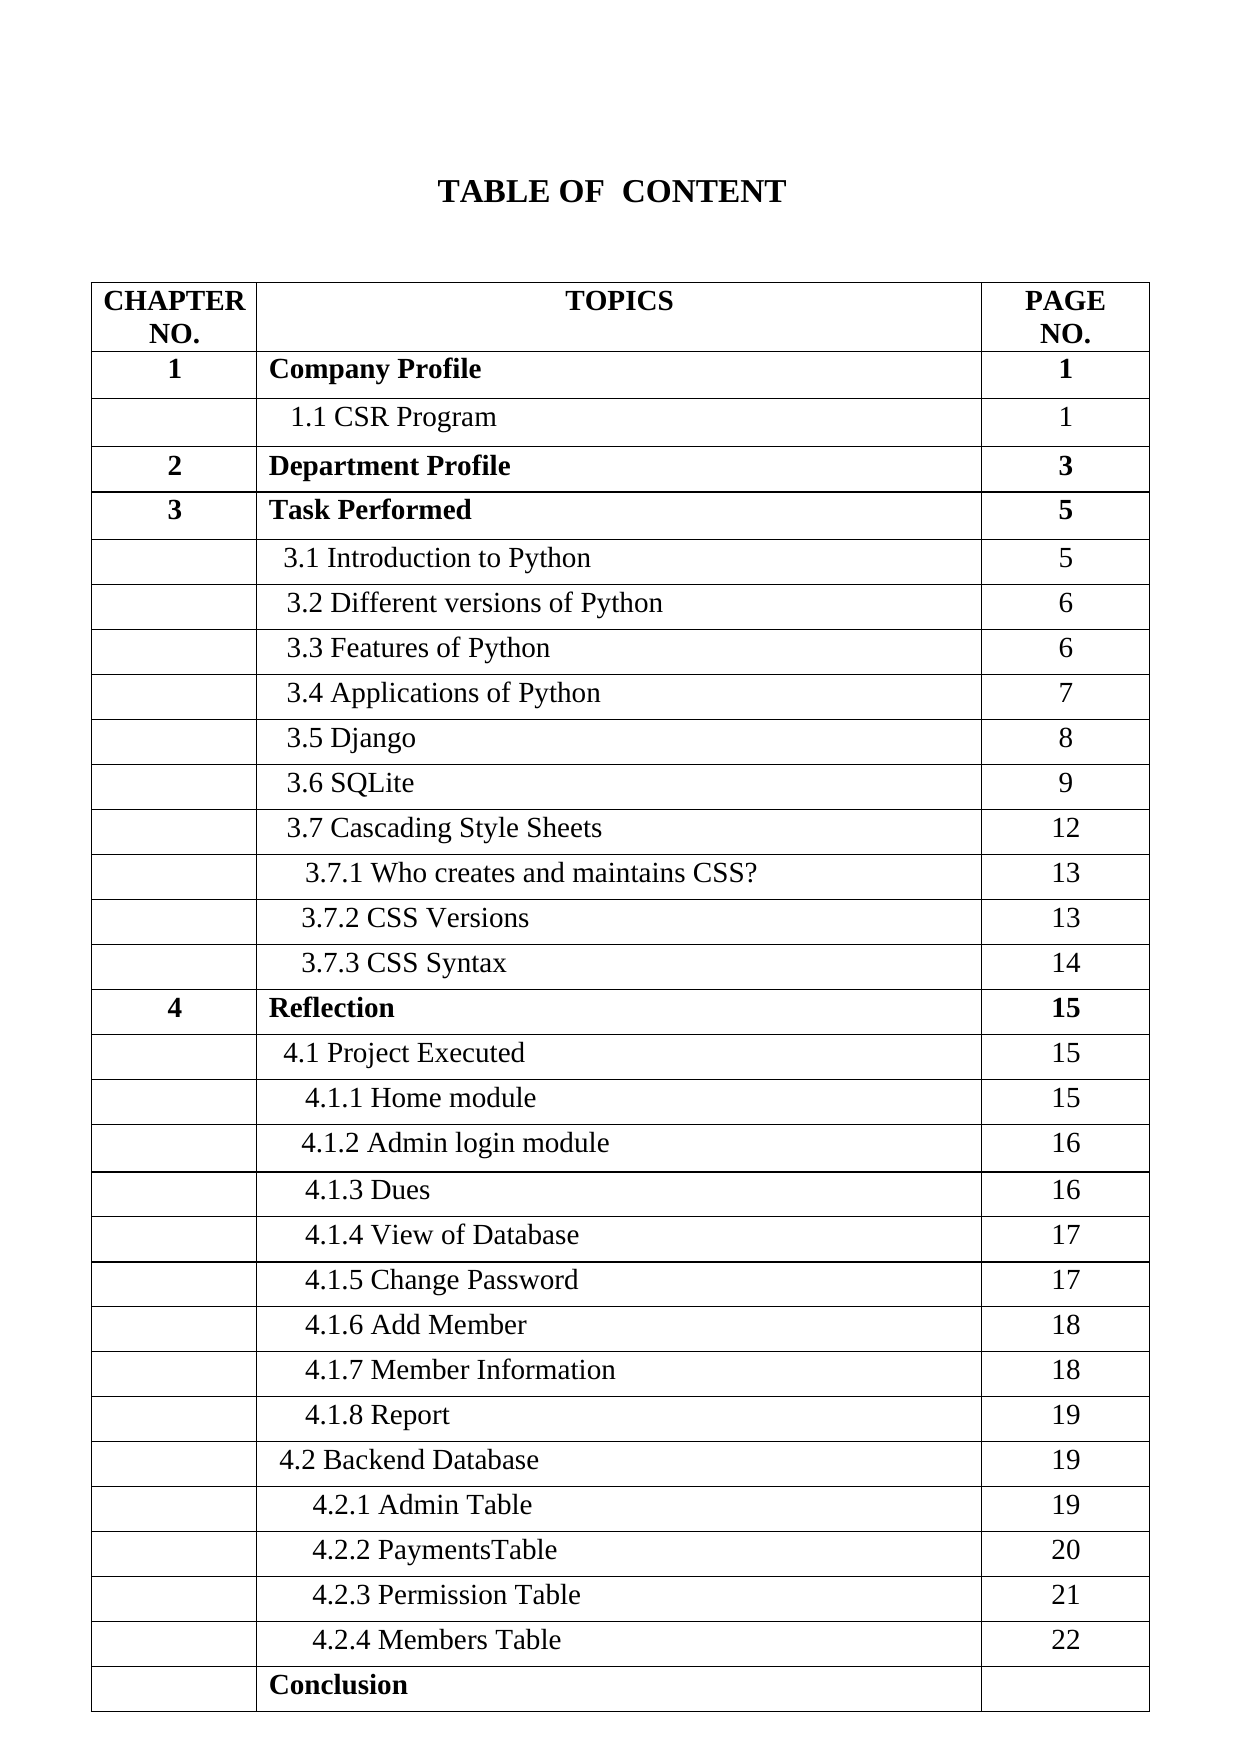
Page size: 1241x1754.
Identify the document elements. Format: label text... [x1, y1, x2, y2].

table_cell [92, 855, 256, 899]
table_cell 16 [982, 1173, 1149, 1216]
table_cell 12 [982, 810, 1149, 854]
table_cell [92, 945, 256, 989]
table_cell [92, 1217, 256, 1261]
table_cell [92, 1622, 256, 1666]
table_cell [92, 630, 256, 674]
table_cell 3.6 SQLite [257, 765, 981, 809]
table_cell [92, 540, 256, 584]
table_cell 18 [982, 1352, 1149, 1396]
table_cell [92, 1397, 256, 1441]
table_cell 4.1.1 Home module [257, 1080, 981, 1124]
table_cell [92, 1487, 256, 1531]
table_cell 3.7.3 CSS Syntax [257, 945, 981, 989]
table_cell 19 [982, 1442, 1149, 1486]
table_cell 18 [982, 1307, 1149, 1351]
table_cell [92, 675, 256, 719]
table_cell 21 [982, 1577, 1149, 1621]
table_cell 4.2.2 PaymentsTable [257, 1532, 981, 1576]
table_cell [92, 1173, 256, 1216]
table_cell [92, 585, 256, 629]
table_cell 1 [982, 399, 1149, 446]
table_cell 1 [92, 352, 256, 398]
table_cell Conclusion [257, 1667, 981, 1711]
table_cell Department Profile [257, 447, 981, 491]
table_cell [92, 399, 256, 446]
table_cell 3.5 Django [257, 720, 981, 764]
table_cell 13 [982, 855, 1149, 899]
table_cell 15 [982, 1035, 1149, 1079]
table_cell 4.1 Project Executed [257, 1035, 981, 1079]
table_cell 13 [982, 900, 1149, 944]
table_cell 3.7.2 CSS Versions [257, 900, 981, 944]
table_cell 3 [92, 493, 256, 539]
table_cell 6 [982, 630, 1149, 674]
table_cell Company Profile [257, 352, 981, 398]
table_cell 4.1.2 Admin login module [257, 1125, 981, 1171]
table_cell 4.1.5 Change Password [257, 1263, 981, 1306]
table_cell [92, 1080, 256, 1124]
table_cell 3.7 Cascading Style Sheets [257, 810, 981, 854]
table_cell 16 [982, 1125, 1149, 1171]
table_cell 4.1.8 Report [257, 1397, 981, 1441]
table_cell 22 [982, 1622, 1149, 1666]
table_cell [92, 900, 256, 944]
table_cell 15 [982, 1080, 1149, 1124]
table_cell 5 [982, 493, 1149, 539]
table_cell [92, 1035, 256, 1079]
table_cell 3.3 Features of Python [257, 630, 981, 674]
table_cell [92, 1442, 256, 1486]
table_cell [92, 1263, 256, 1306]
table_cell Task Performed [257, 493, 981, 539]
table_cell Reflection [257, 990, 981, 1034]
table_cell 4 [92, 990, 256, 1034]
table_cell 4.1.4 View of Database [257, 1217, 981, 1261]
table_cell 4.2.3 Permission Table [257, 1577, 981, 1621]
table_cell 1.1 CSR Program [257, 399, 981, 446]
table_cell 4.1.6 Add Member [257, 1307, 981, 1351]
table_cell 19 [982, 1487, 1149, 1531]
table_cell [92, 1125, 256, 1171]
table_cell 19 [982, 1397, 1149, 1441]
table_cell [92, 810, 256, 854]
table_cell 3.7.1 Who creates and maintains CSS? [257, 855, 981, 899]
table_cell [92, 765, 256, 809]
text TABLE OF CONTENT [79, 172, 1144, 210]
table_cell 9 [982, 765, 1149, 809]
table_cell 5 [982, 540, 1149, 584]
table_header CHAPTER NO. [92, 283, 256, 351]
table_cell 4.1.3 Dues [257, 1173, 981, 1216]
table_cell [92, 1577, 256, 1621]
table_cell 3.1 Introduction to Python [257, 540, 981, 584]
table_cell 3.4 Applications of Python [257, 675, 981, 719]
table_cell 6 [982, 585, 1149, 629]
table_header PAGE NO. [982, 283, 1149, 351]
table_cell 17 [982, 1217, 1149, 1261]
table_cell 1 [982, 352, 1149, 398]
table_cell 3 [982, 447, 1149, 491]
table_cell 4.2.1 Admin Table [257, 1487, 981, 1531]
table_cell 4.2.4 Members Table [257, 1622, 981, 1666]
table_cell 3.2 Different versions of Python [257, 585, 981, 629]
table_cell [92, 1307, 256, 1351]
table_cell 8 [982, 720, 1149, 764]
table_cell 20 [982, 1532, 1149, 1576]
table_cell 2 [92, 447, 256, 491]
table_cell [92, 1352, 256, 1396]
table_cell 4.1.7 Member Information [257, 1352, 981, 1396]
table_cell 17 [982, 1263, 1149, 1306]
table_cell 4.2 Backend Database [257, 1442, 981, 1486]
table_cell [92, 720, 256, 764]
table_cell 7 [982, 675, 1149, 719]
table_header TOPICS [257, 283, 981, 351]
table_cell [982, 1667, 1149, 1711]
table_cell 14 [982, 945, 1149, 989]
table_cell [92, 1532, 256, 1576]
table_cell 15 [982, 990, 1149, 1034]
table_cell [92, 1667, 256, 1711]
